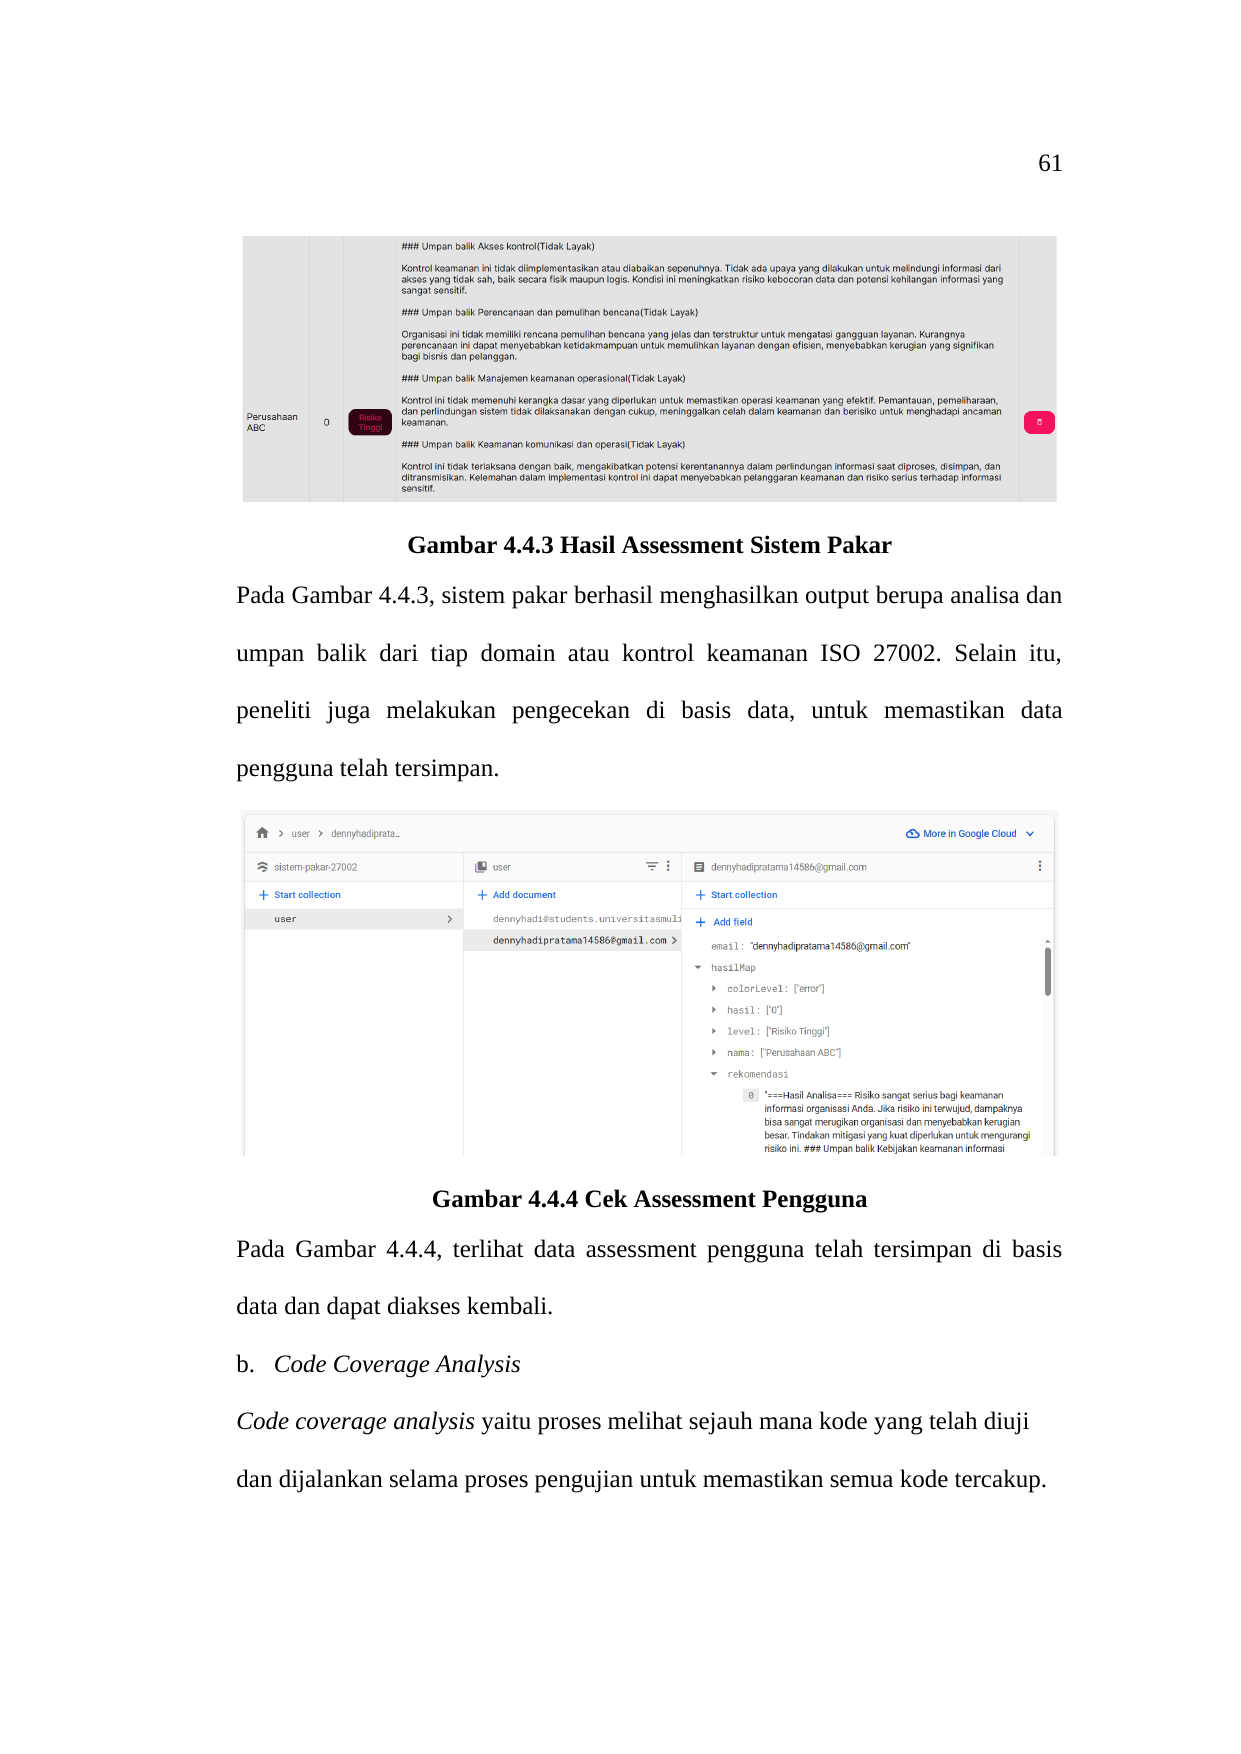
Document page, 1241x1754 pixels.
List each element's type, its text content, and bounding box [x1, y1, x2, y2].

text Pada Gambar 4.4.4, terlihat data assessment pengguna telah tersimpan di basis data dan dapat diakses kembali. [236, 1234, 1063, 1320]
picture [240, 810, 1059, 1156]
text Pada Gambar 4.4.3, sistem pakar berhasil menghasilkan output berupa analisa dan umpan balik dari tiap domain atau kontrol keamanan ISO 27002. Selain itu, peneliti juga melakukan pengecekan di basis data, untuk memastikan data pengguna telah tersimpan. [236, 580, 1063, 781]
text Gambar 4.4.4 Cek Assessment Pengguna [236, 1184, 1063, 1213]
text Code coverage analysis yaitu proses melihat sejauh mana kode yang telah diuji dan dijalankan selama proses pengujian untuk memastikan semua kode tercakup. [236, 1406, 1063, 1492]
text Gambar 4.4.3 Hasil Assessment Sistem Pakar [236, 531, 1063, 559]
picture [242, 236, 1057, 502]
list Code Coverage Analysis [236, 1349, 1063, 1377]
